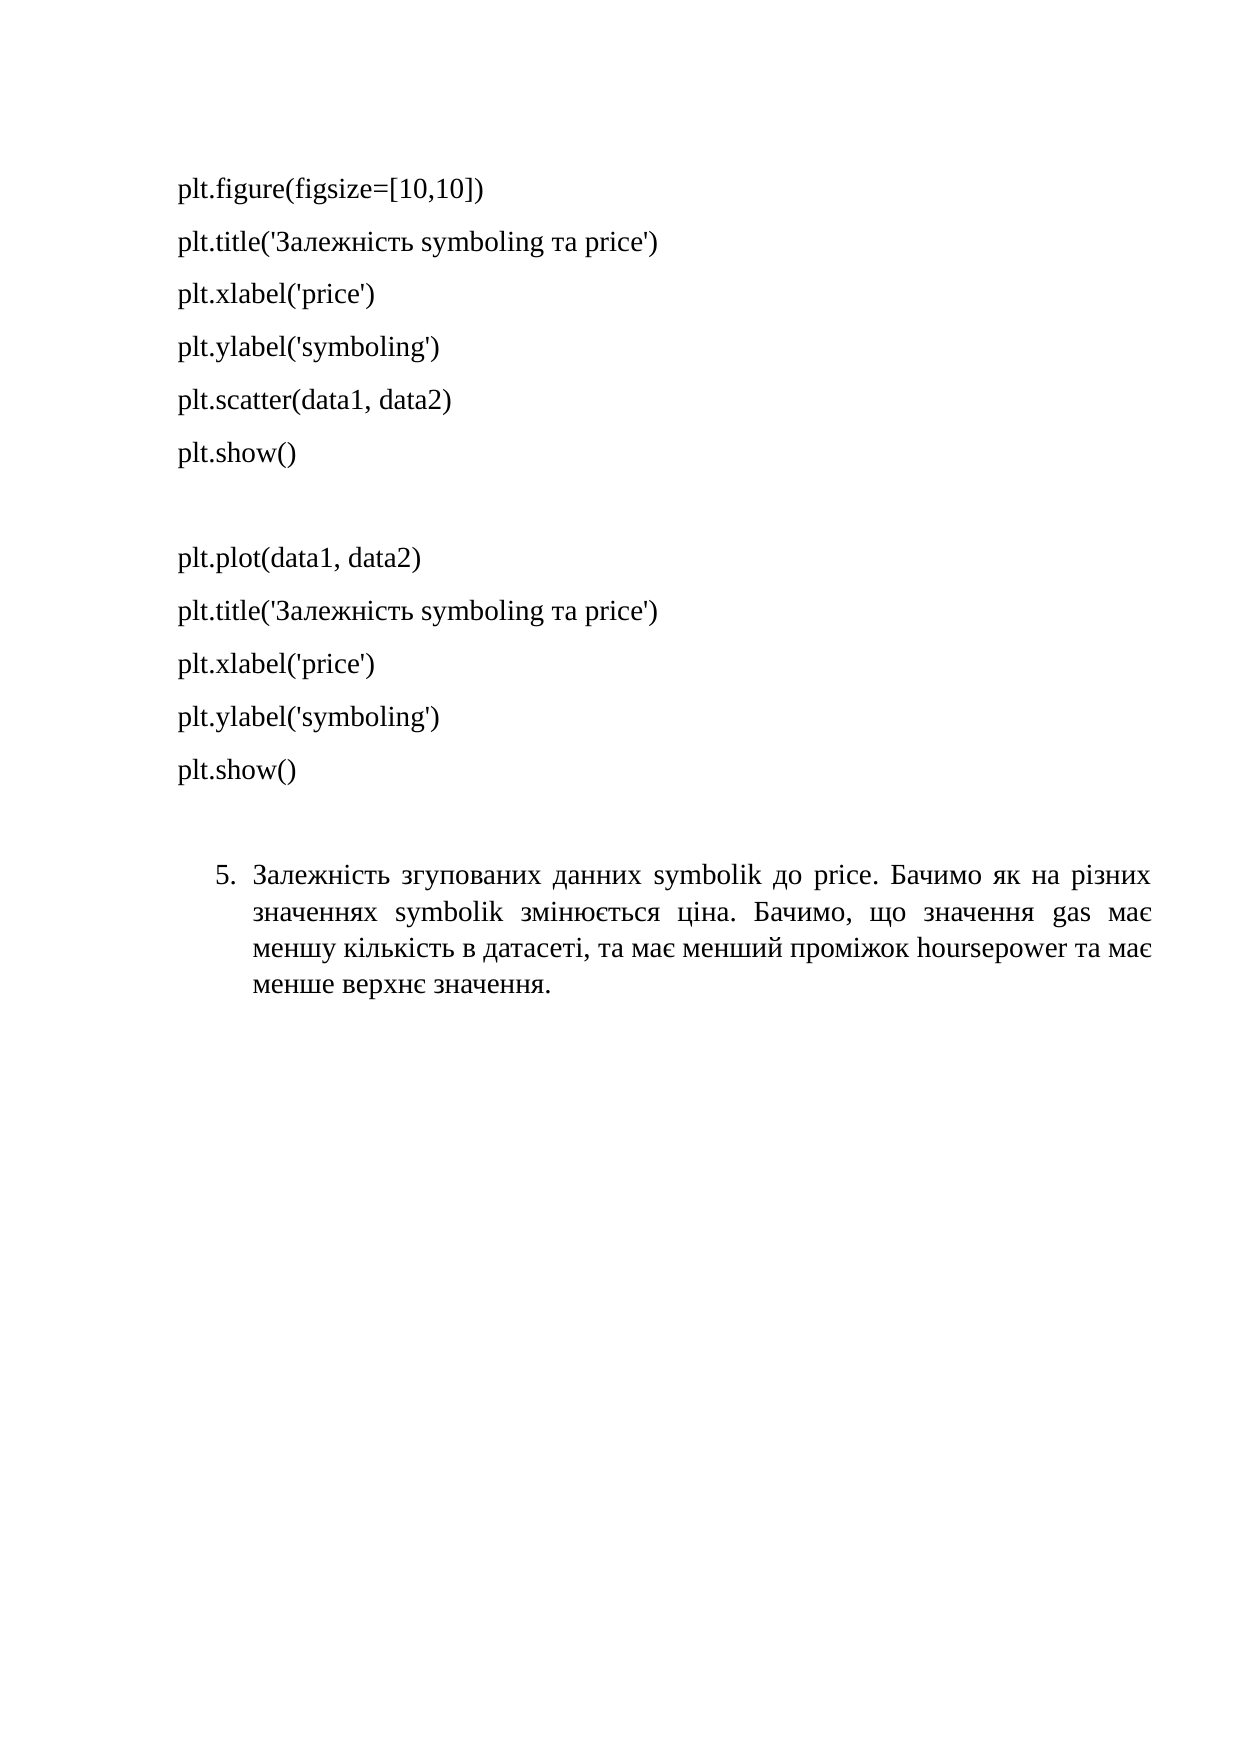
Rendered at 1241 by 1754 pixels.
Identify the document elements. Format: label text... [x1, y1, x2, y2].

list Залежність згупованих данних symbolik до price. Бачимо як на різних значеннях symbolik змінюється ціна. Бачимо, що значення gas має меншу кількість в датасеті, та має менший проміжок hoursepower та має менше верхнє значення. [215, 857, 1152, 999]
text plt.xlabel('price') [177, 277, 1152, 310]
text plt.xlabel('price') [177, 646, 1152, 680]
text plt.figure(figsize=[10,10]) [177, 171, 1152, 204]
text plt.title('Залежність symboling та price') [177, 224, 1152, 257]
text plt.ylabel('symboling') [177, 329, 1152, 363]
text plt.show() [177, 752, 1152, 785]
text plt.show() [177, 435, 1152, 468]
text plt.plot(data1, data2) [177, 541, 1152, 574]
text plt.ylabel('symboling') [177, 699, 1152, 733]
text plt.scatter(data1, data2) [177, 382, 1152, 416]
text plt.title('Залежність symboling та price') [177, 593, 1152, 627]
